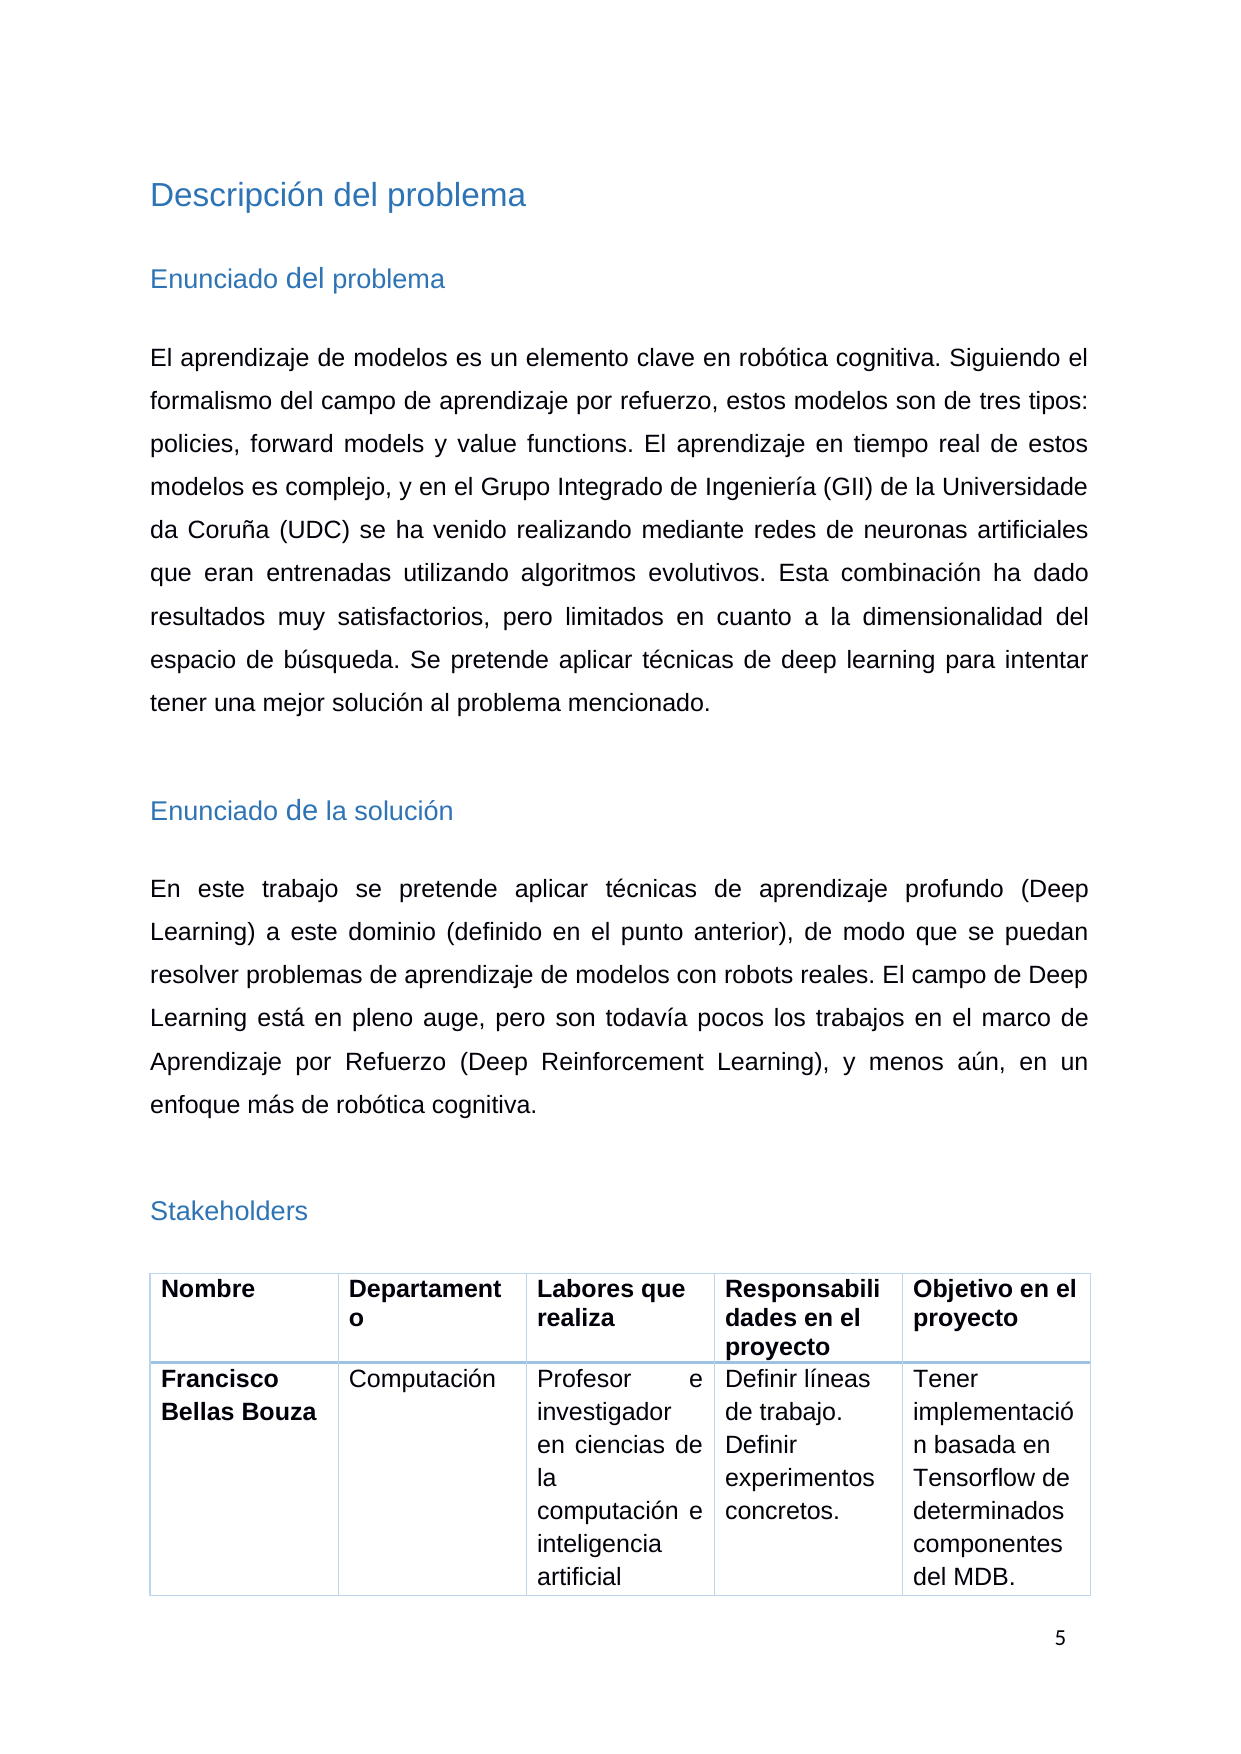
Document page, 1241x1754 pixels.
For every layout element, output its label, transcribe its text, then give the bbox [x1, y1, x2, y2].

subtitle Enunciado del problema [150, 262, 1090, 295]
table_cell Francisco Bellas Bouza [151, 1364, 338, 1594]
text En este trabajo se pretende aplicar técnicas de aprendizaje profundo (Deep Learning) a este dominio (definido en el punto anterior), de modo que se puedan resolver problemas de aprendizaje de modelos con robots reales. El campo de Deep Learning está en pleno auge, pero son todavía pocos los trabajos en el marco de Aprendizaje por Refuerzo (Deep Reinforcement Learning), y menos aún, en un enfoque más de robótica cognitiva. [150, 874, 1090, 1118]
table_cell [903, 1364, 1090, 1594]
table_header Labores que realiza [527, 1274, 714, 1361]
table_header Objetivo en el proyecto [903, 1274, 1090, 1361]
text El aprendizaje de modelos es un elemento clave en robótica cognitiva. Siguiendo el formalismo del campo de aprendizaje por refuerzo, estos modelos son de tres tipos: policies, forward models y value functions. El aprendizaje en tiempo real de estos modelos es complejo, y en el Grupo Integrado de Ingeniería (GII) de la Universidade da Coruña (UDC) se ha venido realizando mediante redes de neuronas artificiales que eran entrenadas utilizando algoritmos evolutivos. Esta combinación ha dado resultados muy satisfactorios, pero limitados en cuanto a la dimensionalidad del espacio de búsqueda. Se pretende aplicar técnicas de deep learning para intentar tener una mejor solución al problema mencionado. [150, 343, 1090, 717]
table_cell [527, 1364, 714, 1594]
table_cell Computación [339, 1364, 526, 1594]
subtitle Stakeholders [150, 1194, 1090, 1226]
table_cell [715, 1364, 902, 1594]
subtitle Descripción del problema [150, 175, 1090, 213]
table_header Departamento [339, 1274, 526, 1361]
table_header Responsabilidades en el proyecto [715, 1274, 902, 1361]
table_header Nombre [151, 1274, 338, 1361]
subtitle Enunciado de la solución [150, 793, 1090, 826]
